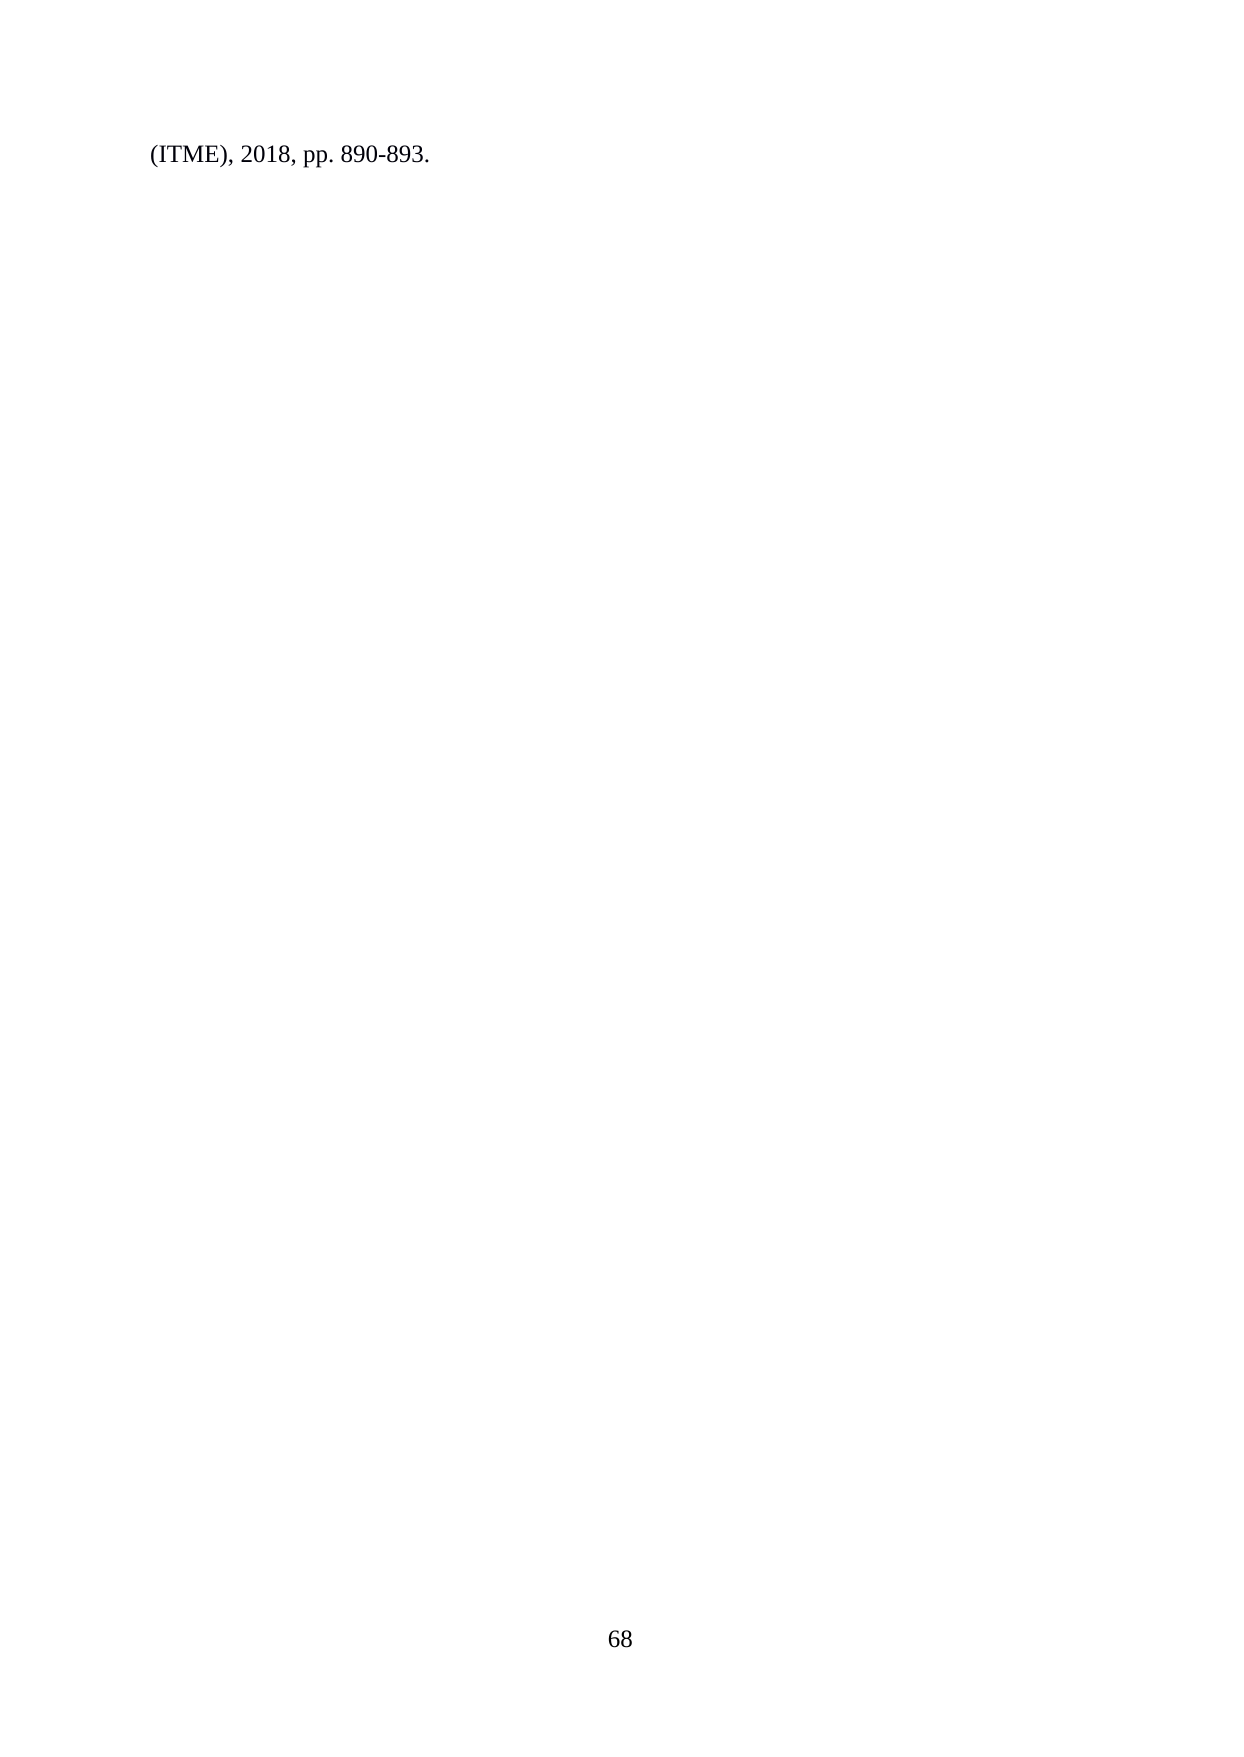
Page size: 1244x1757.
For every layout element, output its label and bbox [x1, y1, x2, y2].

text [150, 139, 1082, 168]
